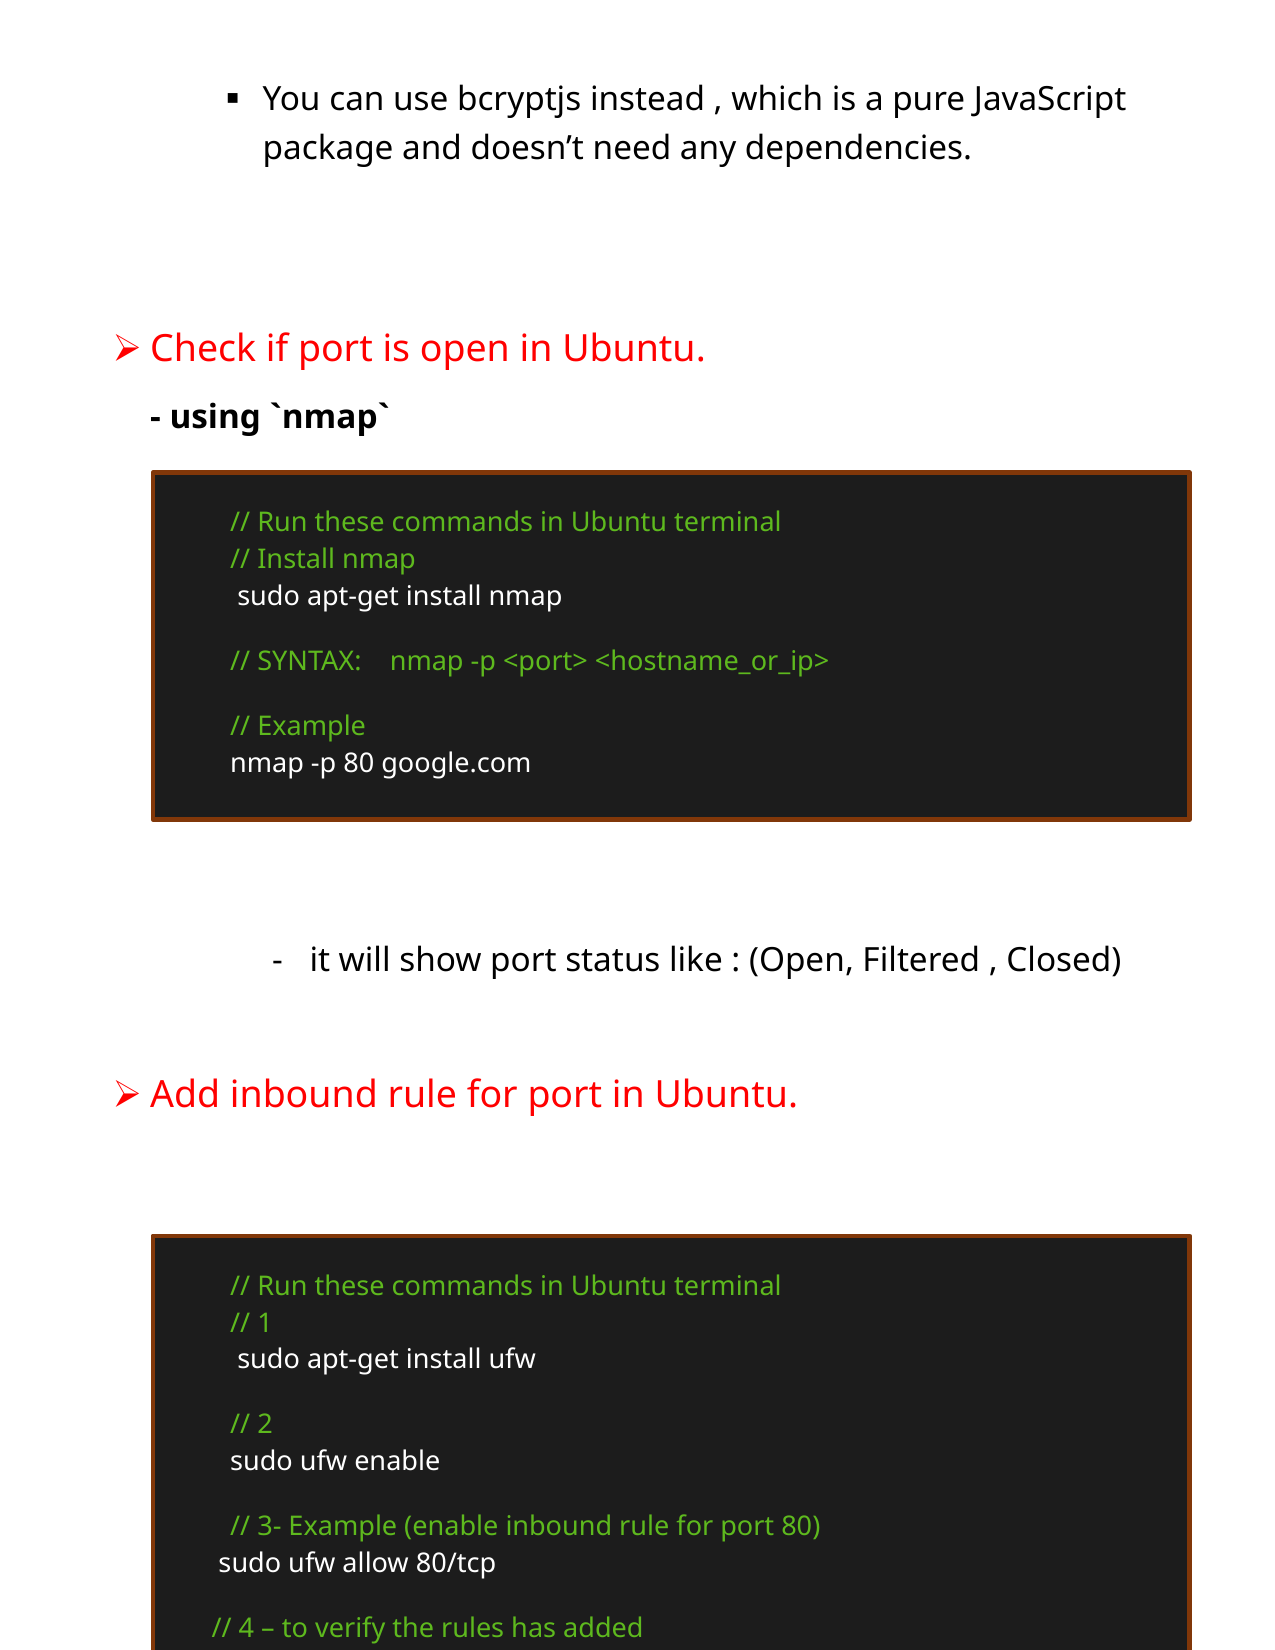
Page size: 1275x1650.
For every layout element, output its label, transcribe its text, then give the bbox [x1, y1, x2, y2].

list Check if port is open in Ubuntu. [112, 321, 1200, 372]
list it will show port status like : (Open, Filtered , Closed) [272, 936, 1200, 981]
list You can use bcryptjs instead , which is a pure JavaScript package and doesn’t need any dependencies. [225, 75, 1200, 169]
text - using `nmap` [75, 393, 1200, 438]
list Add inbound rule for port in Ubuntu. [112, 1067, 1200, 1118]
